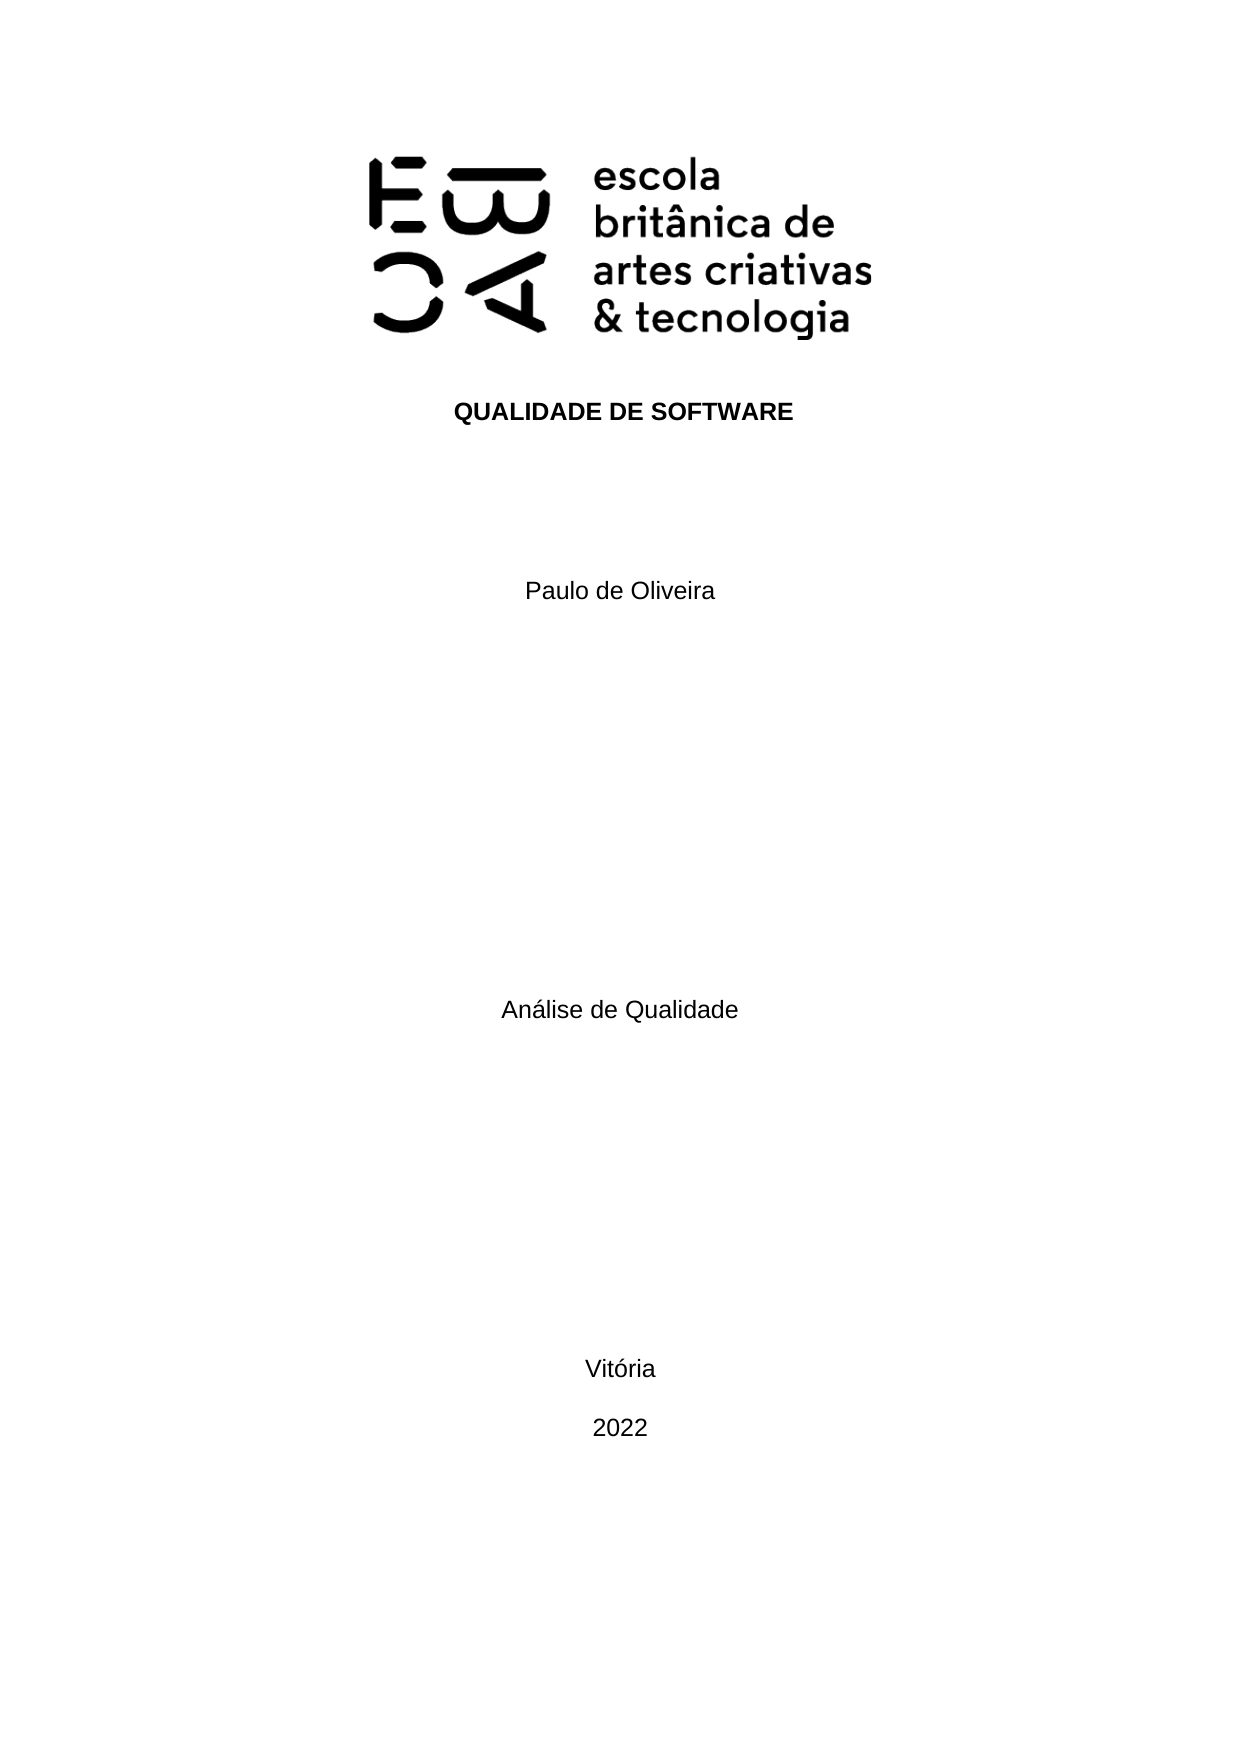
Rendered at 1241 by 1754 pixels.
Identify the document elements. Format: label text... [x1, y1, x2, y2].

text 2022 [177, 1413, 1063, 1442]
text Análise de Qualidade [177, 995, 1063, 1024]
text QUALIDADE DE SOFTWARE [177, 397, 1063, 426]
picture [369, 147, 872, 340]
text Vitória [177, 1354, 1063, 1382]
text Paulo de Oliveira [177, 576, 1063, 605]
